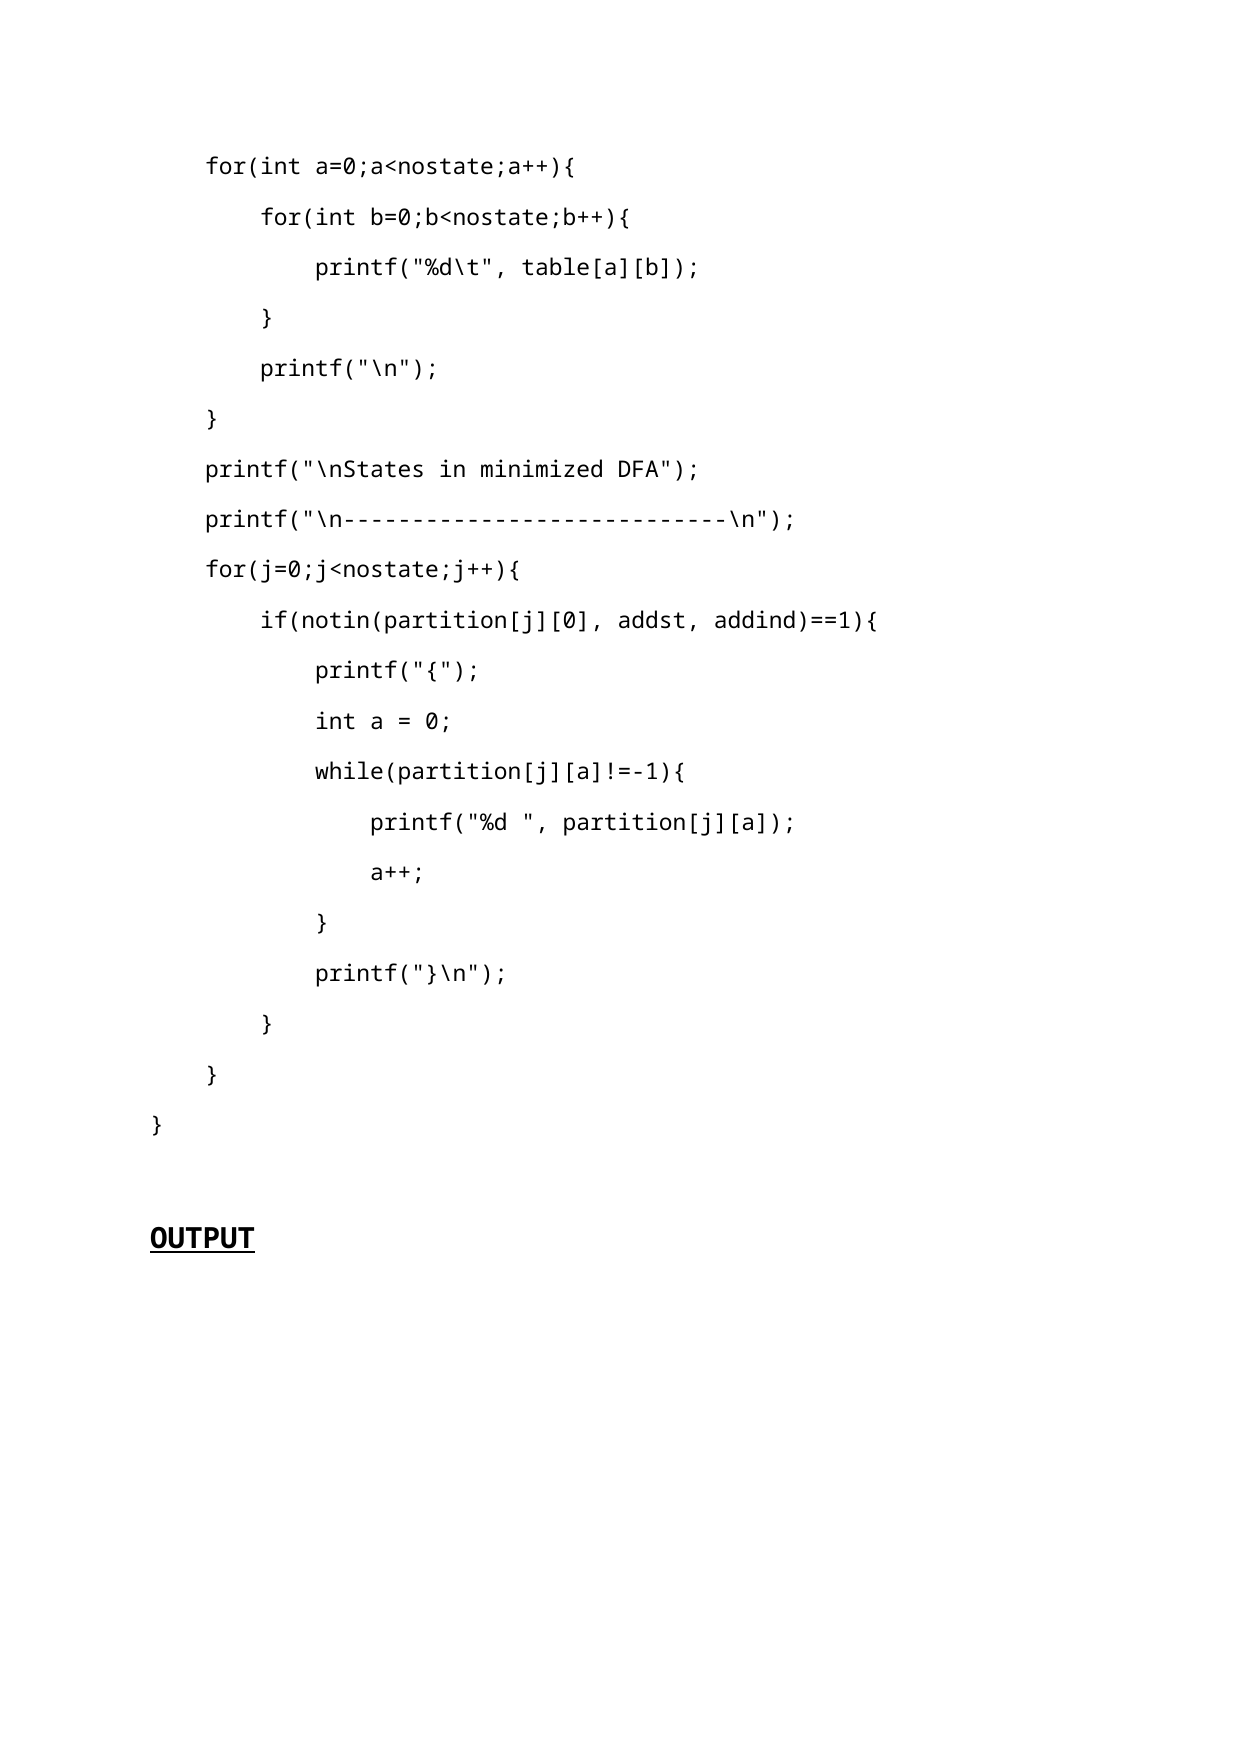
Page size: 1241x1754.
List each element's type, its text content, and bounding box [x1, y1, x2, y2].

text OUTPUT [150, 1218, 1090, 1257]
text printf("\n"); [150, 352, 1090, 383]
text } [150, 1108, 1090, 1139]
text printf("%d\t", table[a][b]); [150, 251, 1090, 282]
text } [150, 301, 1090, 332]
text a++; [150, 856, 1090, 887]
text if(notin(partition[j][0], addst, addind)==1){ [150, 604, 1090, 635]
text } [150, 1007, 1090, 1038]
text } [150, 906, 1090, 937]
text int a = 0; [150, 704, 1090, 736]
text } [150, 1057, 1090, 1089]
text printf("}\n"); [150, 957, 1090, 988]
text for(j=0;j<nostate;j++){ [150, 553, 1090, 584]
text printf("{"); [150, 654, 1090, 685]
text } [150, 402, 1090, 433]
text while(partition[j][a]!=-1){ [150, 755, 1090, 786]
text for(int b=0;b<nostate;b++){ [150, 200, 1090, 232]
text printf("%d ", partition[j][a]); [150, 805, 1090, 837]
text for(int a=0;a<nostate;a++){ [150, 150, 1090, 181]
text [150, 503, 1090, 534]
text printf("\nStates in minimized DFA"); [150, 452, 1090, 484]
